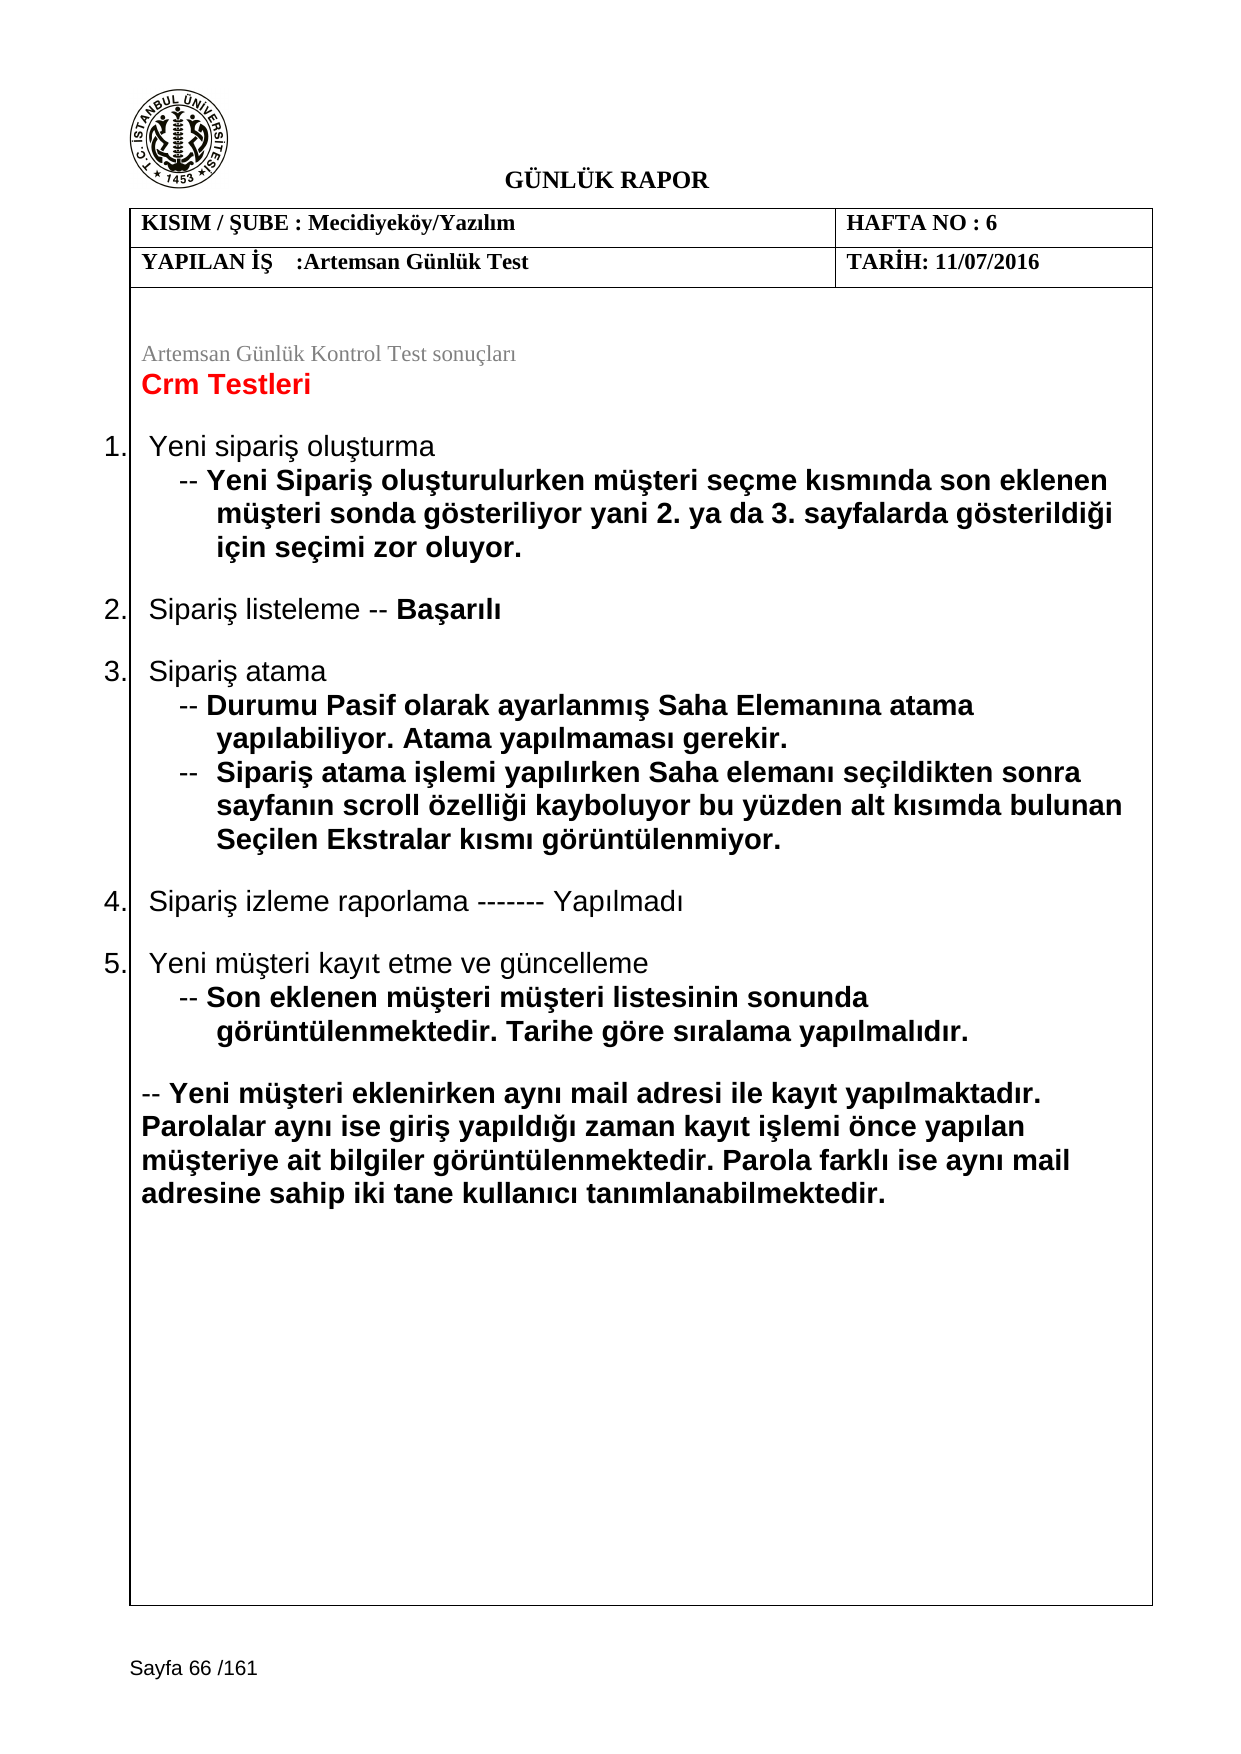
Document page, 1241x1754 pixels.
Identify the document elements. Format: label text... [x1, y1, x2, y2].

table_cell YAPILAN İŞ :Artemsan Günlük Test [131, 248, 835, 287]
text GÜNLÜK RAPOR [129, 89, 1137, 193]
table_cell Artemsan Günlük Kontrol Test sonuçları Crm Testleri 1. Yeni sipariş oluşturma -- Yeni Sipariş oluşturulurken müşteri seçme kısmında son eklenen müşteri sonda gösteriliyor yani 2. ya da 3. sayfalarda gösterildiği için seçimi zor oluyor. 2. Sipariş listeleme -- Başarılı 3. Sipariş atama -- Durumu Pasif olarak ayarlanmış Saha Elemanına atama yapılabiliyor. Atama yapılmaması gerekir. -- Sipariş atama işlemi yapılırken Saha elemanı seçildikten sonra sayfanın scroll özelliği kayboluyor bu yüzden alt kısımda bulunan Seçilen Ekstralar kısmı görüntülenmiyor. 4. Sipariş izleme raporlama ------- Yapılmadı 5. Yeni müşteri kayıt etme ve güncelleme -- Son eklenen müşteri müşteri listesinin sonunda görüntülenmektedir. Tarihe göre sıralama yapılmalıdır. -- Yeni müşteri eklenirken aynı mail adresi ile kayıt yapılmaktadır. Parolalar aynı ise giriş yapıldığı zaman kayıt işlemi önce yapılan müşteriye ait bilgiler görüntülenmektedir. Parola farklı ise aynı mail adresine sahip iki tane kullanıcı tanımlanabilmektedir. [131, 288, 1152, 1605]
table_cell TARİH: 11/07/2016 [836, 248, 1152, 287]
table_header HAFTA NO : 6 [836, 209, 1152, 247]
picture [129, 88, 229, 189]
table_header KISIM / ŞUBE : Mecidiyeköy/Yazılım [131, 209, 835, 247]
